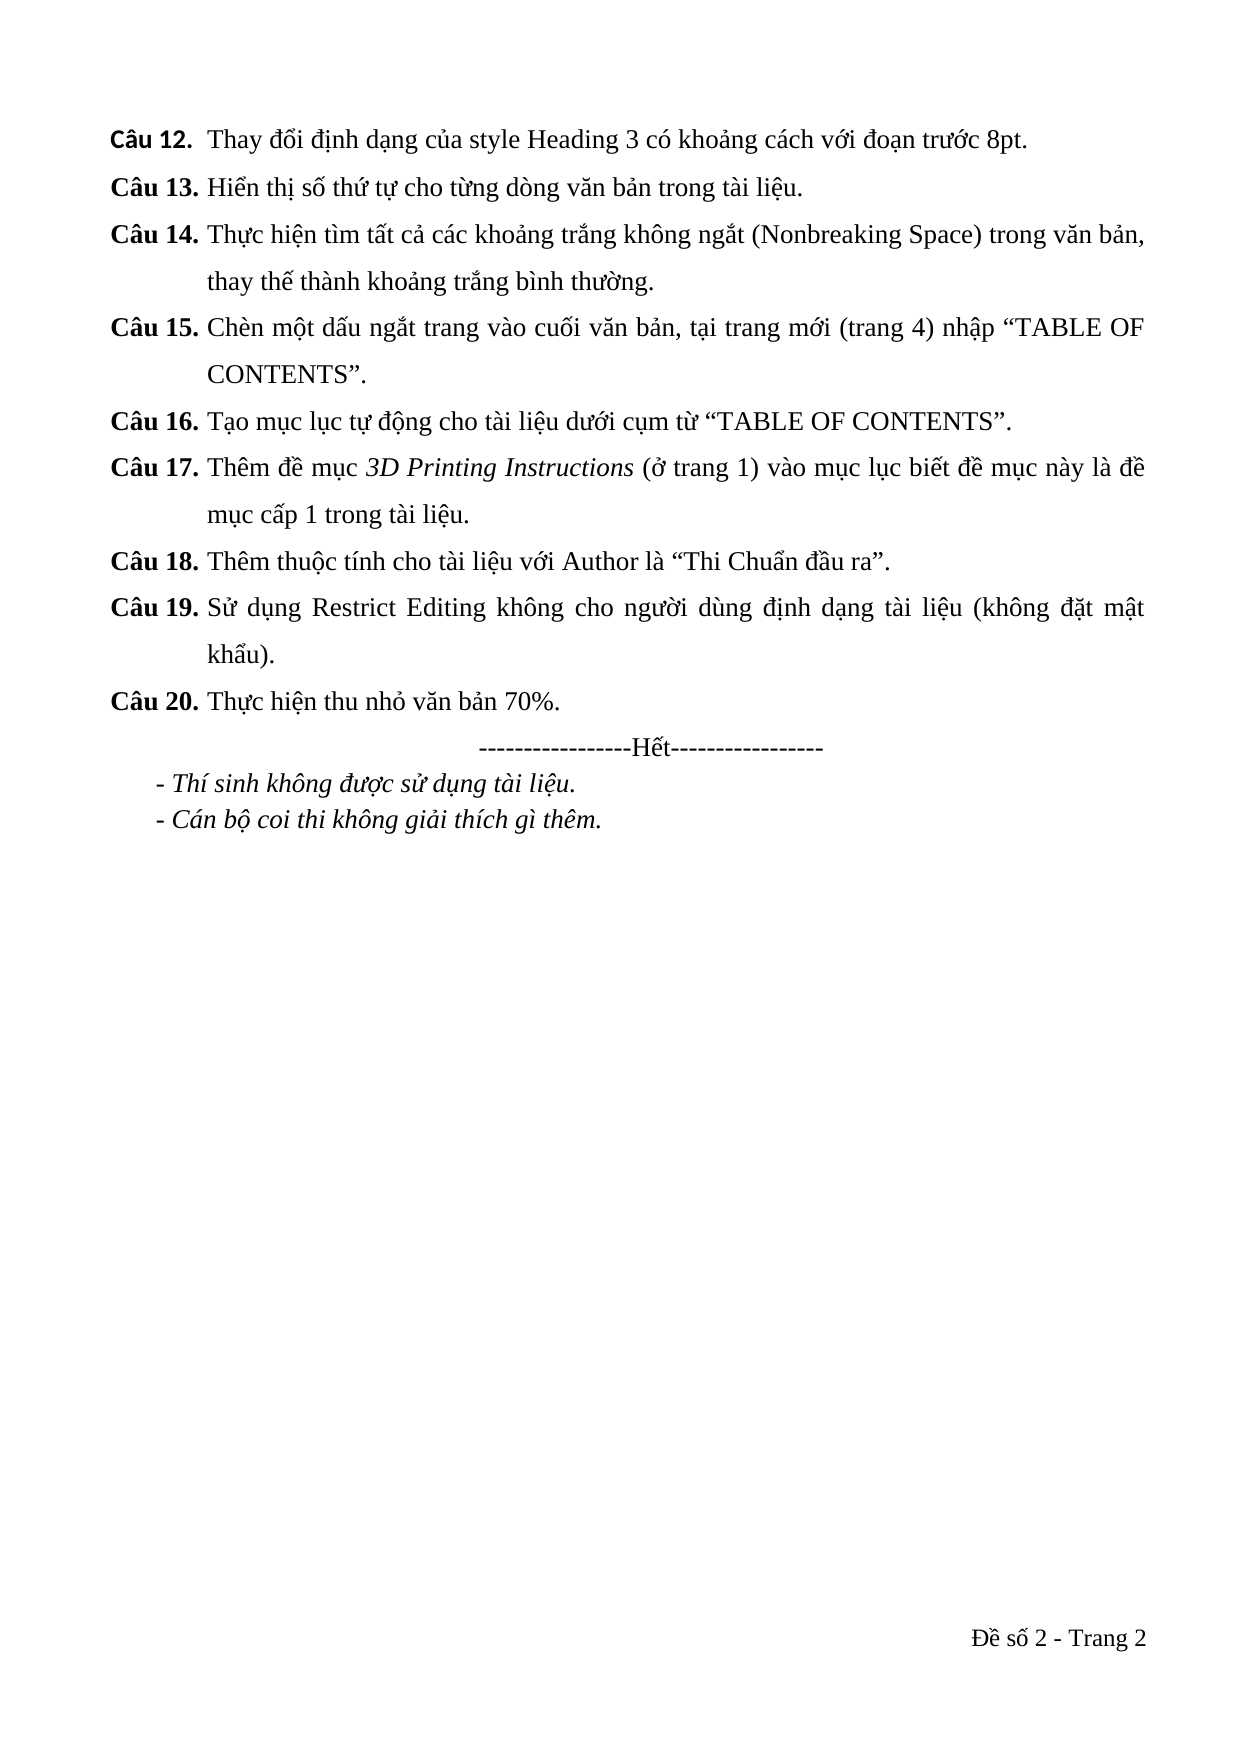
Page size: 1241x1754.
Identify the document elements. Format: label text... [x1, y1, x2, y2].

list Thêm thuộc tính cho tài liệu với Author là “Thi Chuẩn đầu ra”. [110, 545, 1146, 576]
list - Cán bộ coi thi không giải thích gì thêm. [156, 803, 1146, 834]
list Thực hiện thu nhỏ văn bản 70%. [110, 685, 1146, 716]
list Chèn một dấu ngắt trang vào cuối văn bản, tại trang mới (trang 4) nhập “TABLE OF CONTENTS”. [110, 311, 1146, 389]
list Thực hiện tìm tất cả các khoảng trắng không ngắt (Nonbreaking Space) trong văn bản, thay thế thành khoảng trắng bình thường. [110, 218, 1146, 296]
list -----------------Hết----------------- [156, 731, 1146, 762]
list Hiển thị số thứ tự cho từng dòng văn bản trong tài liệu. [110, 171, 1146, 202]
list - Thí sinh không được sử dụng tài liệu. [156, 767, 1146, 798]
list Sử dụng Restrict Editing không cho người dùng định dạng tài liệu (không đặt mật khẩu). [110, 591, 1146, 669]
list Thay đổi định dạng của style Heading 3 có khoảng cách với đoạn trước 8pt. [110, 122, 1146, 155]
list Tạo mục lục tự động cho tài liệu dưới cụm từ “TABLE OF CONTENTS”. [110, 405, 1146, 436]
list Thêm đề mục 3D Printing Instructions (ở trang 1) vào mục lục biết đề mục này là đề mục cấp 1 trong tài liệu. [110, 451, 1146, 529]
